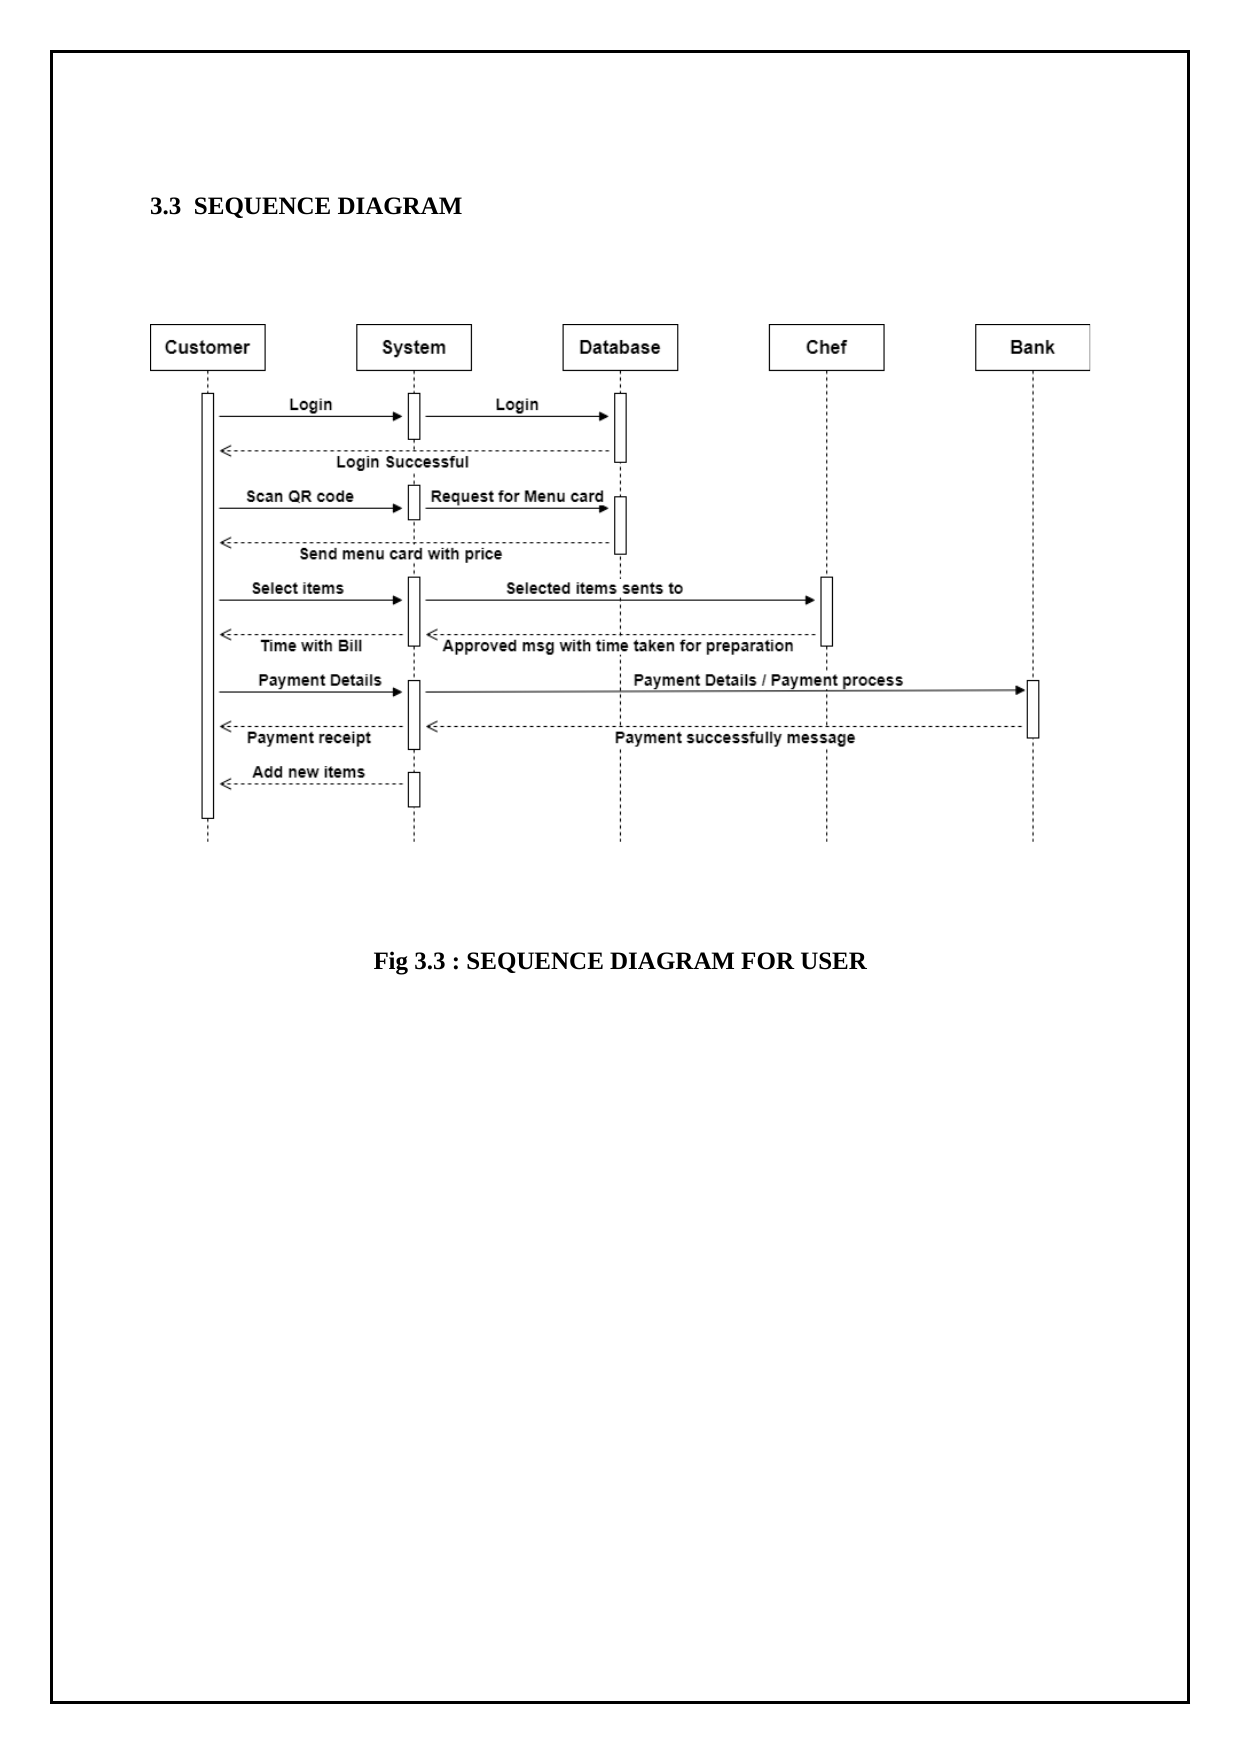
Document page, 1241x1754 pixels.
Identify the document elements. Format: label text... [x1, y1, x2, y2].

text Fig 3.3 : SEQUENCE DIAGRAM FOR USER [150, 946, 1090, 974]
text 3.3 SEQUENCE DIAGRAM [150, 191, 1090, 220]
picture [150, 324, 1091, 842]
